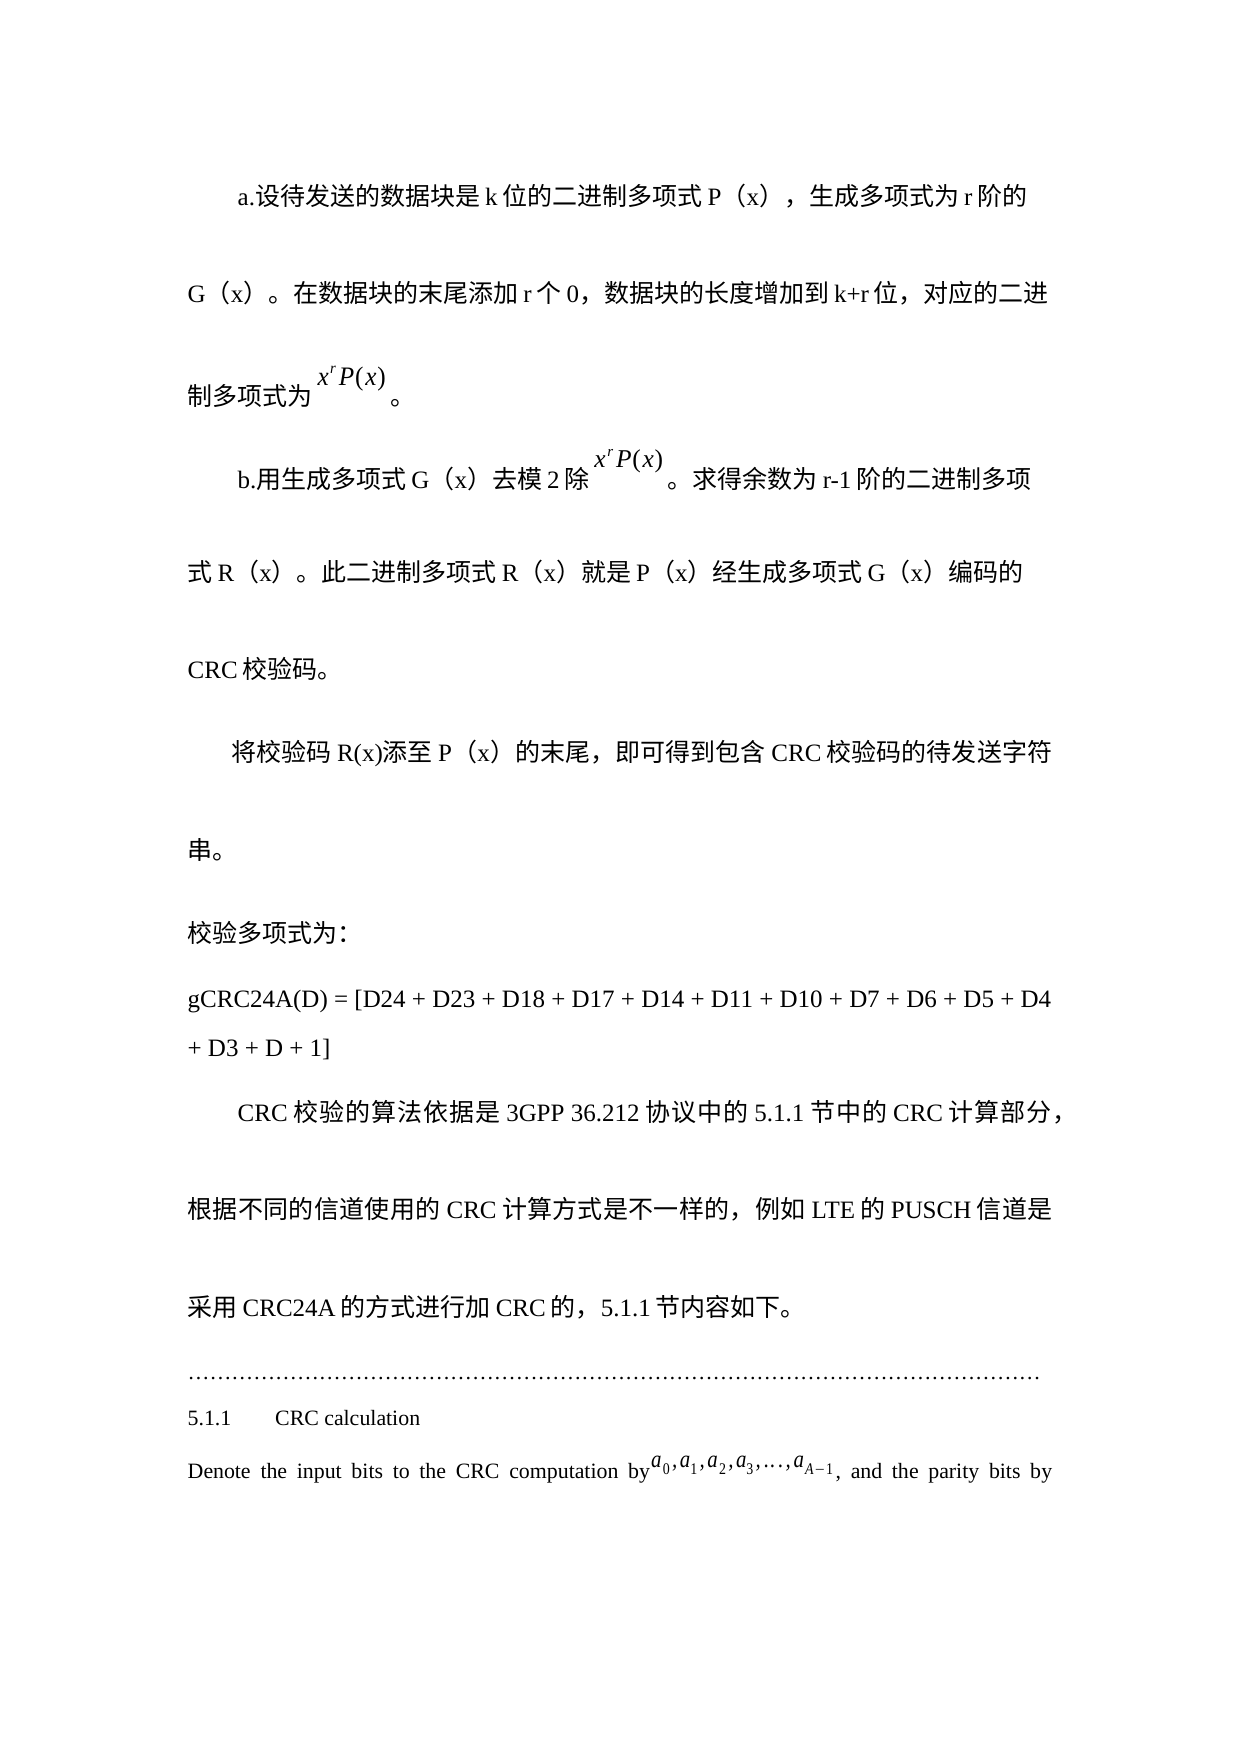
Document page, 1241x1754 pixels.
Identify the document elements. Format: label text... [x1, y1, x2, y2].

text a.设待发送的数据块是k位的二进制多项式P（x），生成多项式为r阶的G（x）。在数据块的末尾添加r个0，数据块的长度增加到k+r位，对应的二进制多项式为。 [187, 162, 1053, 422]
text 将校验码R(x)添至P（x）的末尾，即可得到包含CRC校验码的待发送字符串。 [187, 718, 1053, 881]
text gCRC24A(D) = [D24 + D23 + D18 + D17 + D14 + D11 + D10 + D7 + D6 + D5 + D4 + D3 + D + 1] [187, 982, 1053, 1063]
text 校验多项式为： [187, 899, 1053, 964]
text 5.1.1 CRC calculation [187, 1401, 1053, 1433]
text CRC校验的算法依据是3GPP 36.212协议中的5.1.1节中的CRC计算部分，根据不同的信道使用的CRC计算方式是不一样的，例如LTE的PUSCH信道是采用CRC24A的方式进行加CRC的，5.1.1节内容如下。 [187, 1078, 1053, 1338]
text b.用生成多项式G（x）去模2除。求得余数为r-1阶的二进制多项式R（x）。此二进制多项式R（x）就是P（x）经生成多项式G（x）编码的CRC校验码。 [187, 440, 1053, 700]
text ……………………………………………………………………………………………………… [187, 1356, 1053, 1388]
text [187, 1446, 1053, 1511]
